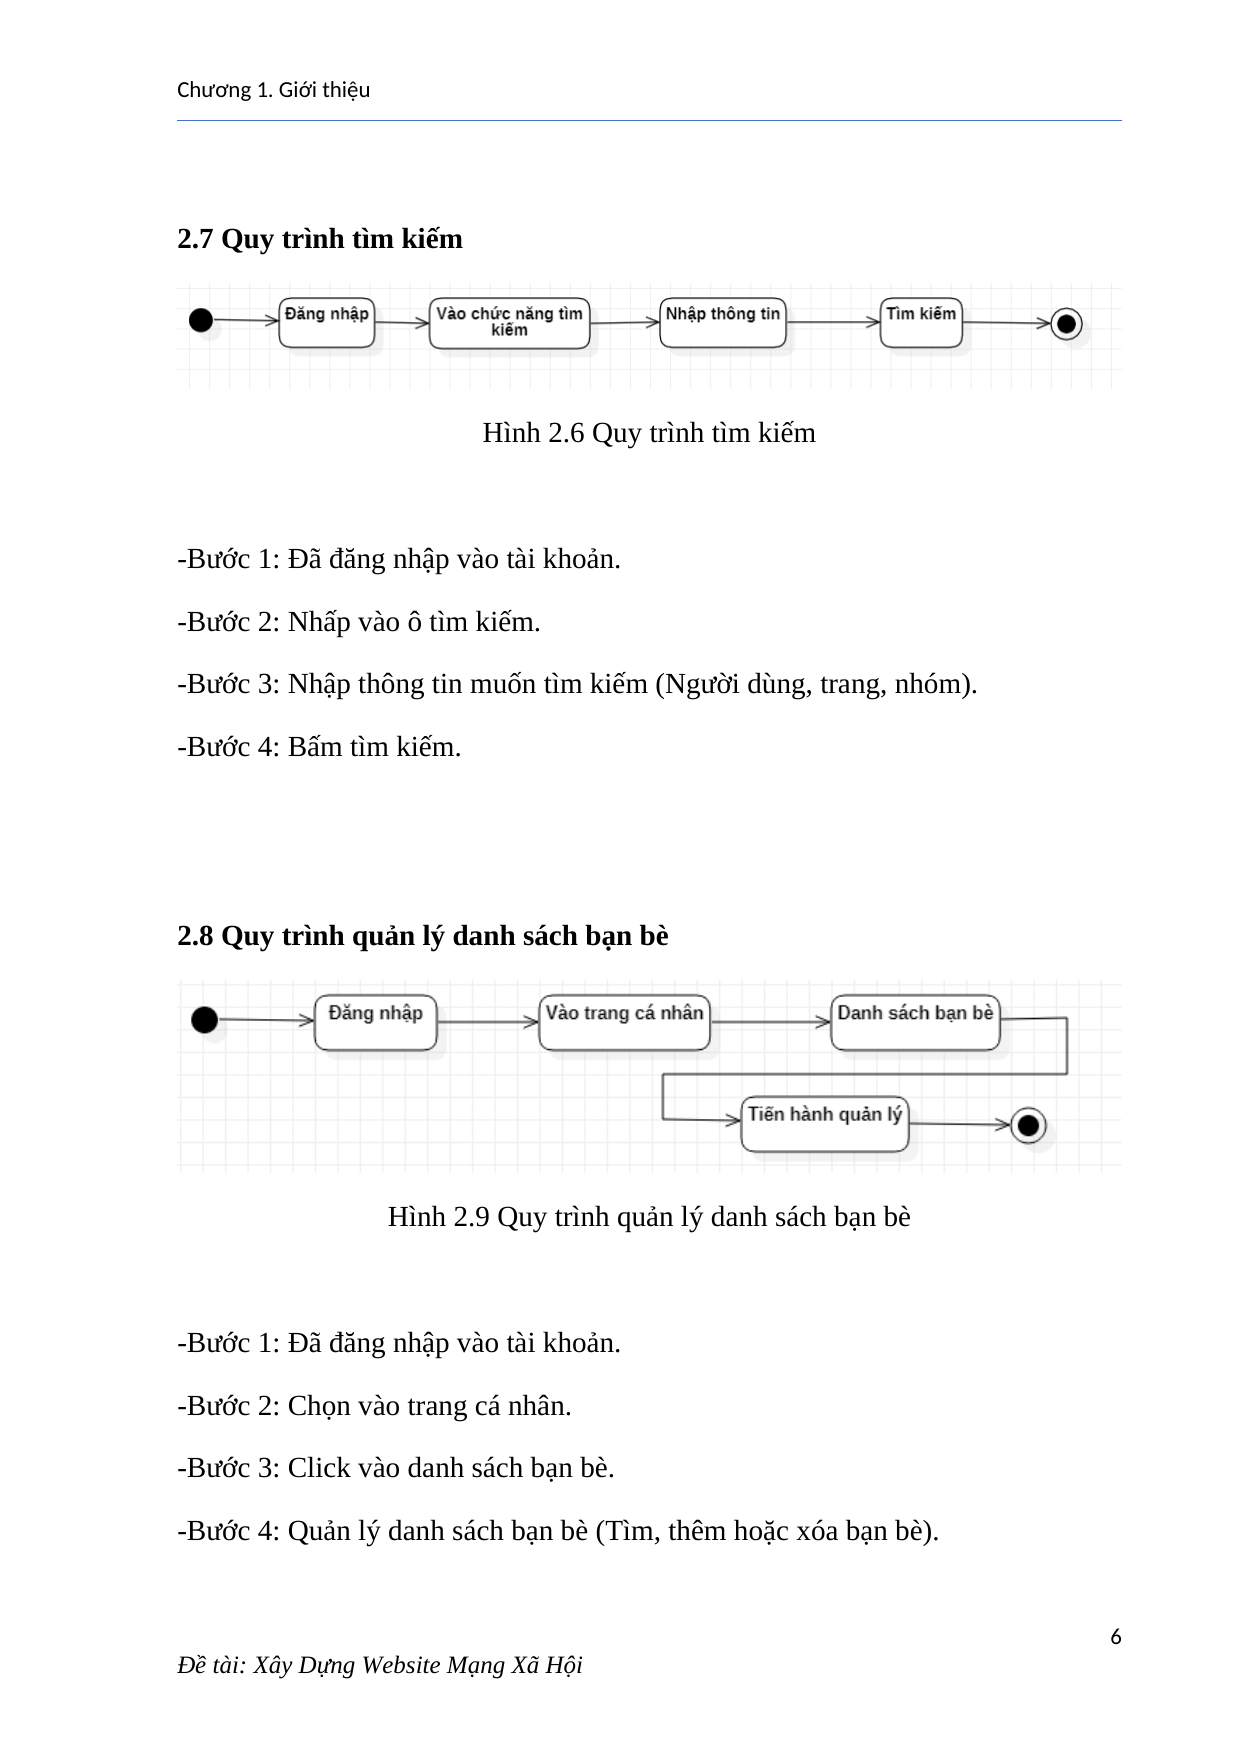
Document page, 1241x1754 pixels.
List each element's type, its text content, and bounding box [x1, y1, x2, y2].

text Hình 2.9 Quy trình quản lý danh sách bạn bè [177, 1199, 1122, 1233]
text -Bước 3: Nhập thông tin muốn tìm kiếm (Người dùng, trang, nhóm). [177, 667, 1122, 700]
text -Bước 2: Chọn vào trang cá nhân. [177, 1388, 1122, 1421]
picture [177, 283, 1122, 389]
text -Bước 1: Đã đăng nhập vào tài khoản. [177, 1325, 1122, 1358]
text -Bước 4: Bấm tìm kiếm. [177, 729, 1122, 763]
text -Bước 2: Nhấp vào ô tìm kiếm. [177, 604, 1122, 637]
text Hình 2.6 Quy trình tìm kiếm [177, 415, 1122, 449]
text 2.7 Quy trình tìm kiếm [177, 221, 1122, 254]
text -Bước 4: Quản lý danh sách bạn bè (Tìm, thêm hoặc xóa bạn bè). [177, 1513, 1122, 1547]
picture [177, 980, 1122, 1173]
text -Bước 3: Click vào danh sách bạn bè. [177, 1451, 1122, 1484]
text -Bước 1: Đã đăng nhập vào tài khoản. [177, 541, 1122, 574]
text 2.8 Quy trình quản lý danh sách bạn bè [177, 918, 1122, 951]
